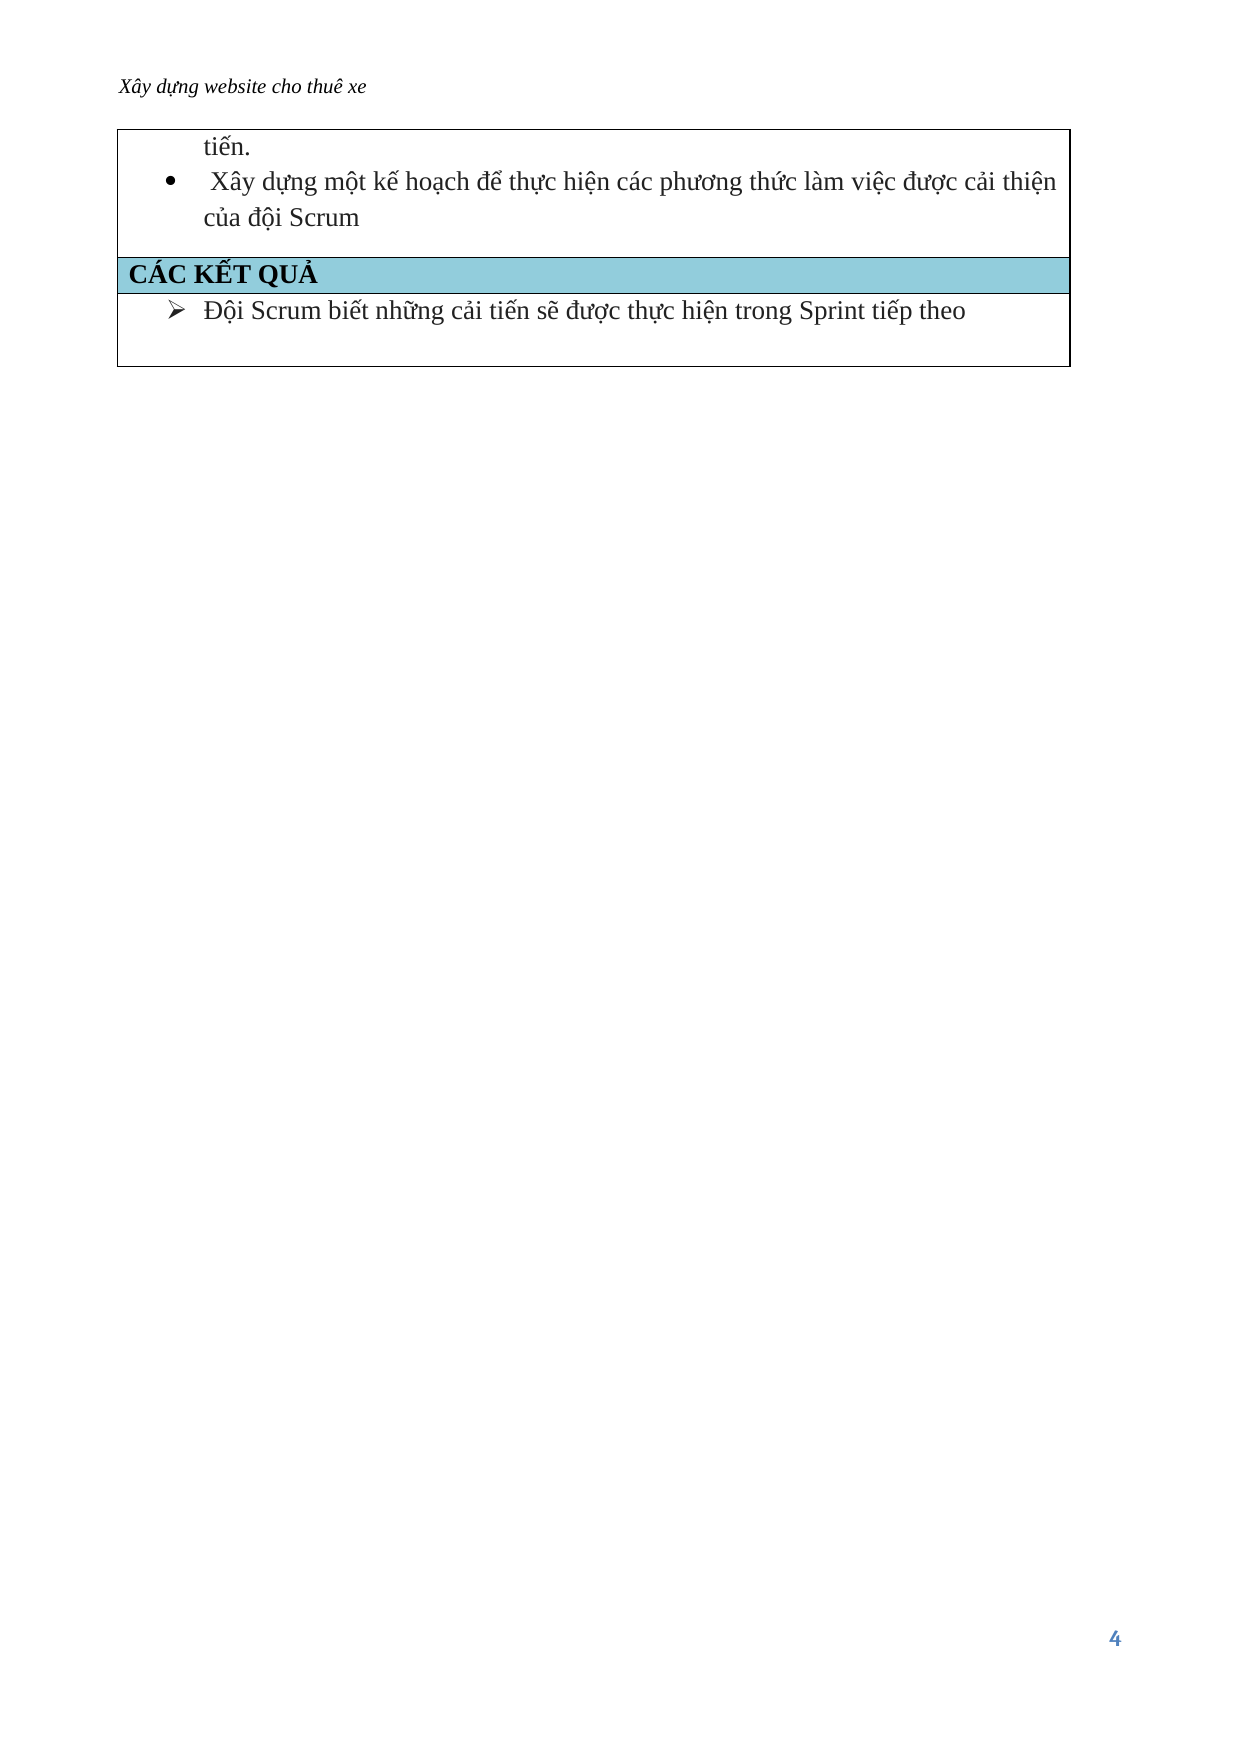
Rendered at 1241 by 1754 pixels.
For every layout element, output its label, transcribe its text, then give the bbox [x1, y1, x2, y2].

table_cell Đội Scrum biết những cải tiến sẽ được thực hiện trong Sprint tiếp theo [118, 294, 1069, 366]
table_cell CÁC KẾT QUẢ [118, 258, 1069, 293]
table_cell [118, 130, 1069, 257]
